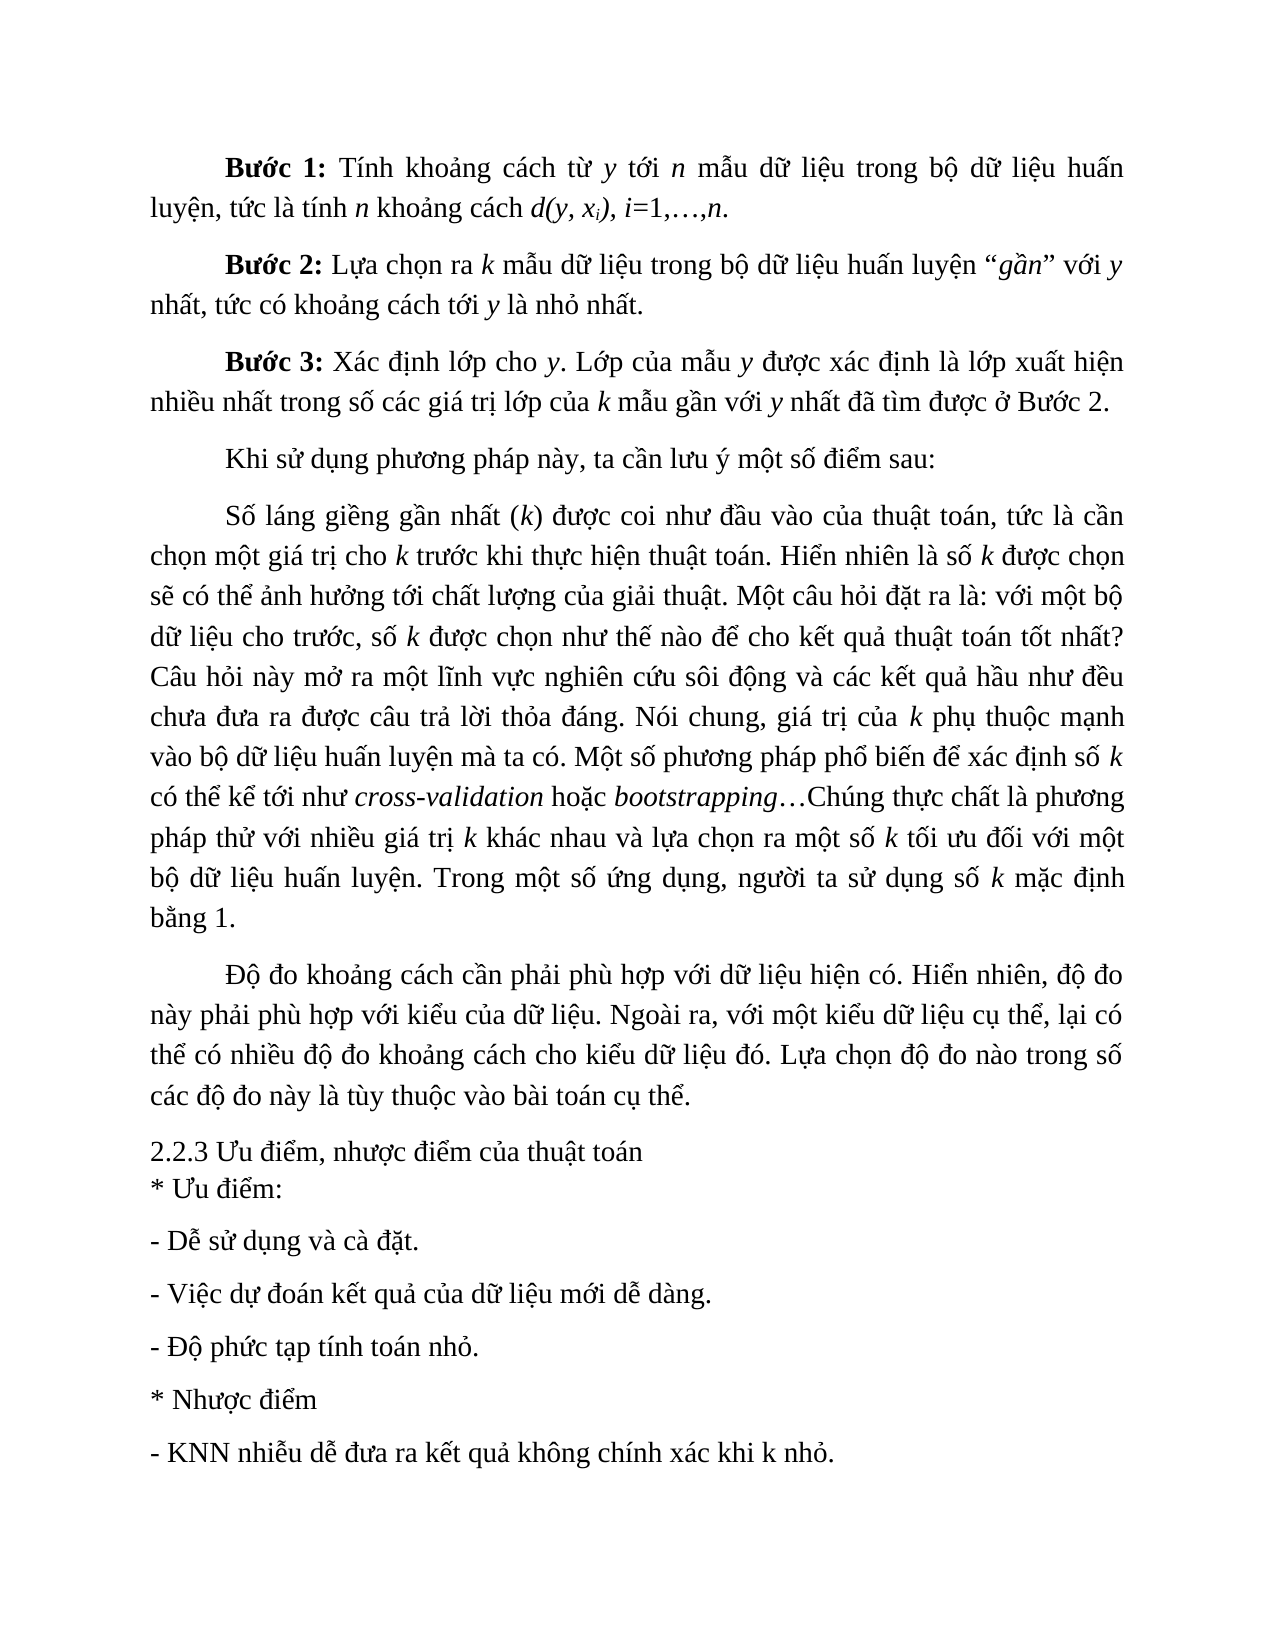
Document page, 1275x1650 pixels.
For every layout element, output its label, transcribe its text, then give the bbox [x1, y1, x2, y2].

subtitle 2.2.3 Ưu điểm, nhược điểm của thuật toán [150, 1134, 1125, 1168]
text - KNN nhiễu dễ đưa ra kết quả không chính xác khi k nhỏ. [150, 1435, 1125, 1468]
text Độ đo khoảng cách cần phải phù hợp với dữ liệu hiện có. Hiển nhiên, độ đo này phải phù hợp với kiểu của dữ liệu. Ngoài ra, với một kiểu dữ liệu cụ thể, lại có thể có nhiều độ đo khoảng cách cho kiểu dữ liệu đó. Lựa chọn độ đo nào trong số các độ đo này là tùy thuộc vào bài toán cụ thể. [150, 957, 1125, 1111]
text Số láng giềng gần nhất (k) được coi như đầu vào của thuật toán, tức là cần chọn một giá trị cho k trước khi thực hiện thuật toán. Hiển nhiên là số k được chọn sẽ có thể ảnh hưởng tới chất lượng của giải thuật. Một câu hỏi đặt ra là: với một bộ dữ liệu cho trước, số k được chọn như thế nào để cho kết quả thuật toán tốt nhất? Câu hỏi này mở ra một lĩnh vực nghiên cứu sôi động và các kết quả hầu như đều chưa đưa ra được câu trả lời thỏa đáng. Nói chung, giá trị của k phụ thuộc mạnh vào bộ dữ liệu huấn luyện mà ta có. Một số phương pháp phổ biến để xác định số k có thể kể tới như cross-validation hoặc bootstrapping…Chúng thực chất là phương pháp thử với nhiều giá trị k khác nhau và lựa chọn ra một số k tối ưu đối với một bộ dữ liệu huấn luyện. Trong một số ứng dụng, người ta sử dụng số k mặc định bằng 1. [150, 498, 1125, 934]
text Bước 1: Tính khoảng cách từ y tới n mẫu dữ liệu trong bộ dữ liệu huấn luyện, tức là tính n khoảng cách d(y, xi), i=1,…,n. [150, 150, 1125, 224]
text Bước 2: Lựa chọn ra k mẫu dữ liệu trong bộ dữ liệu huấn luyện “gần” với y nhất, tức có khoảng cách tới y là nhỏ nhất. [150, 247, 1125, 321]
text Khi sử dụng phương pháp này, ta cần lưu ý một số điểm sau: [150, 441, 1125, 475]
text * Nhược điểm [150, 1382, 1125, 1416]
text - Việc dự đoán kết quả của dữ liệu mới dễ dàng. [150, 1276, 1125, 1310]
text * Ưu điểm: [150, 1171, 1125, 1204]
text Bước 3: Xác định lớp cho y. Lớp của mẫu y được xác định là lớp xuất hiện nhiều nhất trong số các giá trị lớp của k mẫu gần với y nhất đã tìm được ở Bước 2. [150, 344, 1125, 418]
text - Dễ sử dụng và cà đặt. [150, 1223, 1125, 1257]
text - Độ phức tạp tính toán nhỏ. [150, 1329, 1125, 1363]
